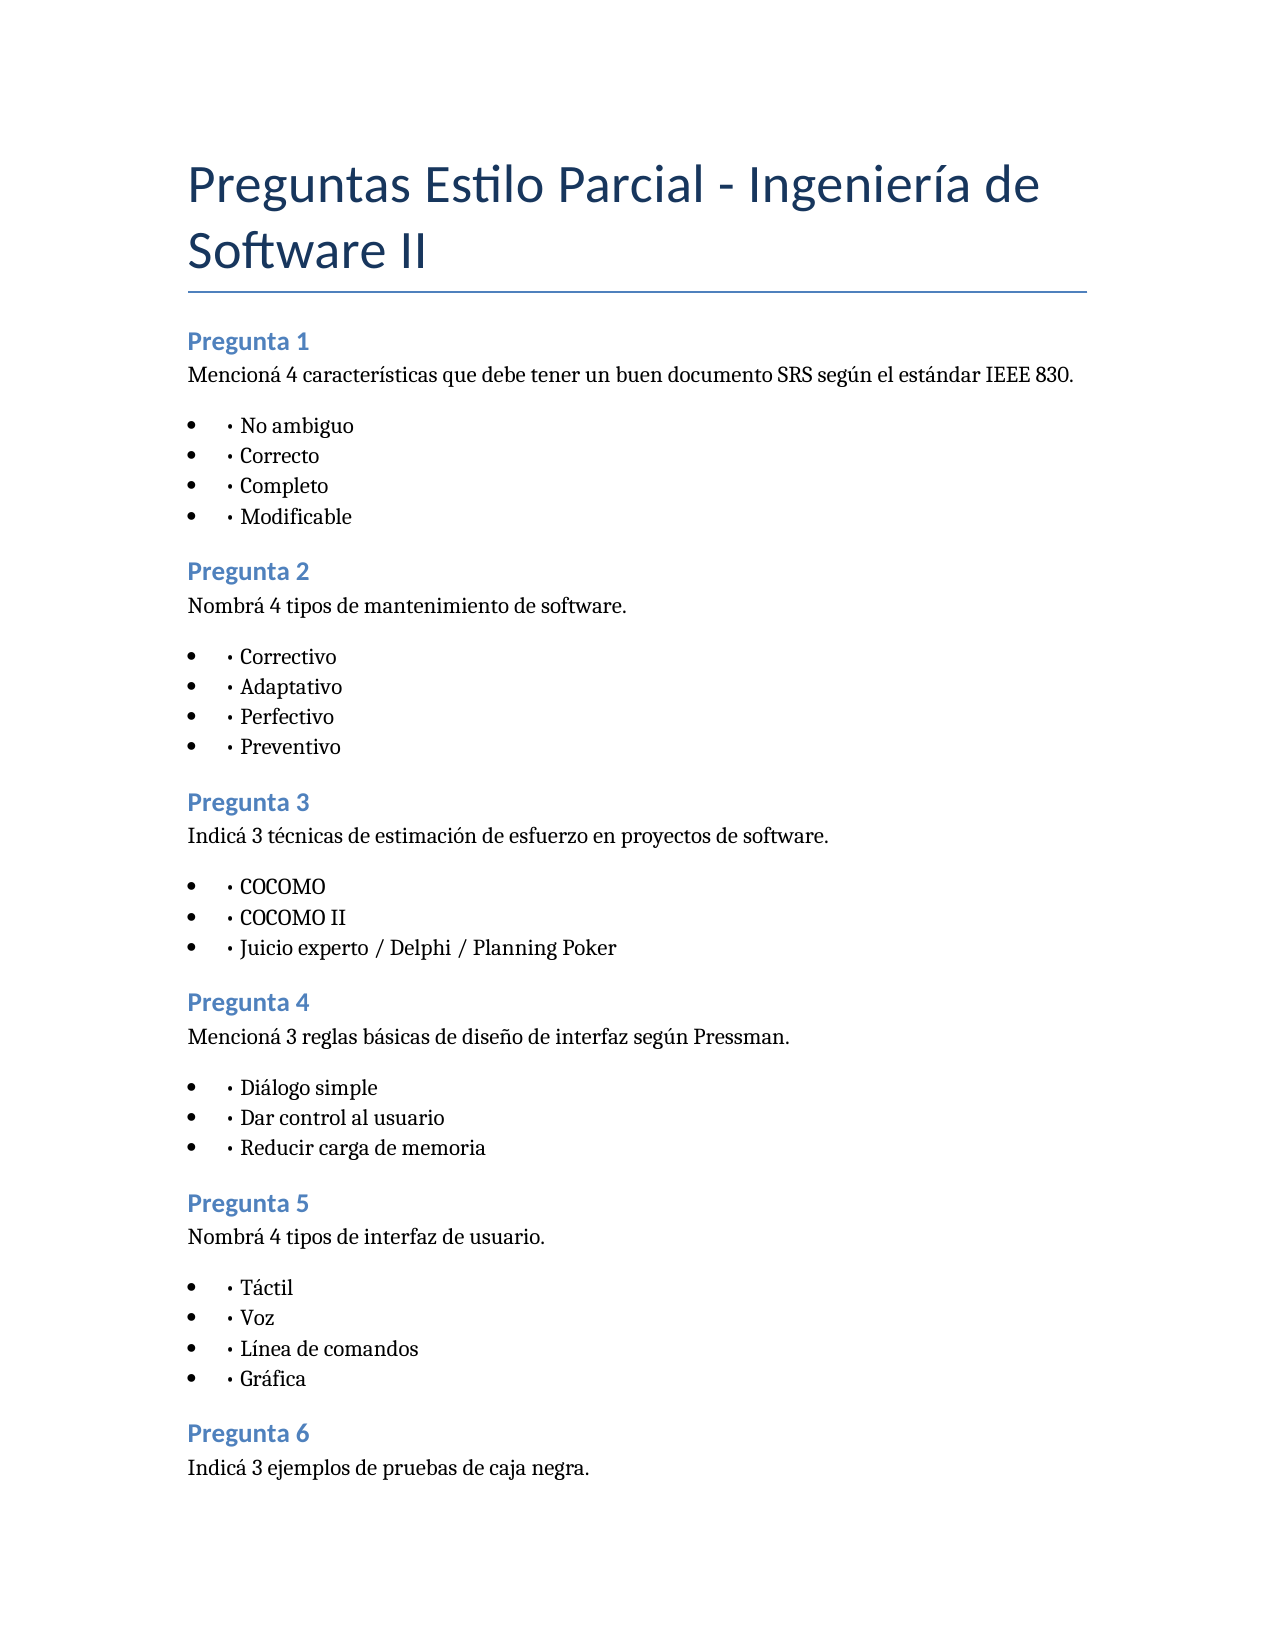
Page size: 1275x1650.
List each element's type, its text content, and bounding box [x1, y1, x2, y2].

text Nombrá 4 tipos de mantenimiento de software. [187, 592, 1087, 619]
list • COCOMO [187, 874, 1087, 901]
list • Adaptativo [187, 674, 1087, 700]
list • Correcto [187, 443, 1087, 469]
subtitle Pregunta 1 [187, 324, 1087, 357]
list • Correctivo [187, 643, 1087, 670]
list • Dar control al usuario [187, 1105, 1087, 1131]
text Mencioná 3 reglas básicas de diseño de interfaz según Pressman. [187, 1023, 1087, 1050]
subtitle Pregunta 4 [187, 986, 1087, 1019]
text Indicá 3 técnicas de estimación de esfuerzo en proyectos de software. [187, 823, 1087, 849]
text Indicá 3 ejemplos de pruebas de caja negra. [187, 1454, 1087, 1481]
subtitle Pregunta 2 [187, 554, 1087, 588]
list • COCOMO II [187, 904, 1087, 931]
list • No ambiguo [187, 413, 1087, 439]
list • Perfectivo [187, 704, 1087, 730]
subtitle Pregunta 3 [187, 785, 1087, 818]
list • Línea de comandos [187, 1335, 1087, 1362]
list • Voz [187, 1305, 1087, 1332]
list • Gráfica [187, 1366, 1087, 1392]
list • Preventivo [187, 734, 1087, 761]
text Mencioná 4 características que debe tener un buen documento SRS según el estándar IEEE 830. [187, 362, 1087, 388]
subtitle Pregunta 5 [187, 1186, 1087, 1219]
subtitle Pregunta 6 [187, 1417, 1087, 1450]
text Nombrá 4 tipos de interfaz de usuario. [187, 1224, 1087, 1250]
list • Reducir carga de memoria [187, 1135, 1087, 1161]
list • Juicio experto / Delphi / Planning Poker [187, 934, 1087, 961]
list • Diálogo simple [187, 1074, 1087, 1101]
list • Modificable [187, 503, 1087, 530]
list • Completo [187, 473, 1087, 500]
list • Táctil [187, 1275, 1087, 1301]
title Preguntas Estilo Parcial - Ingeniería de Software II [187, 150, 1087, 293]
